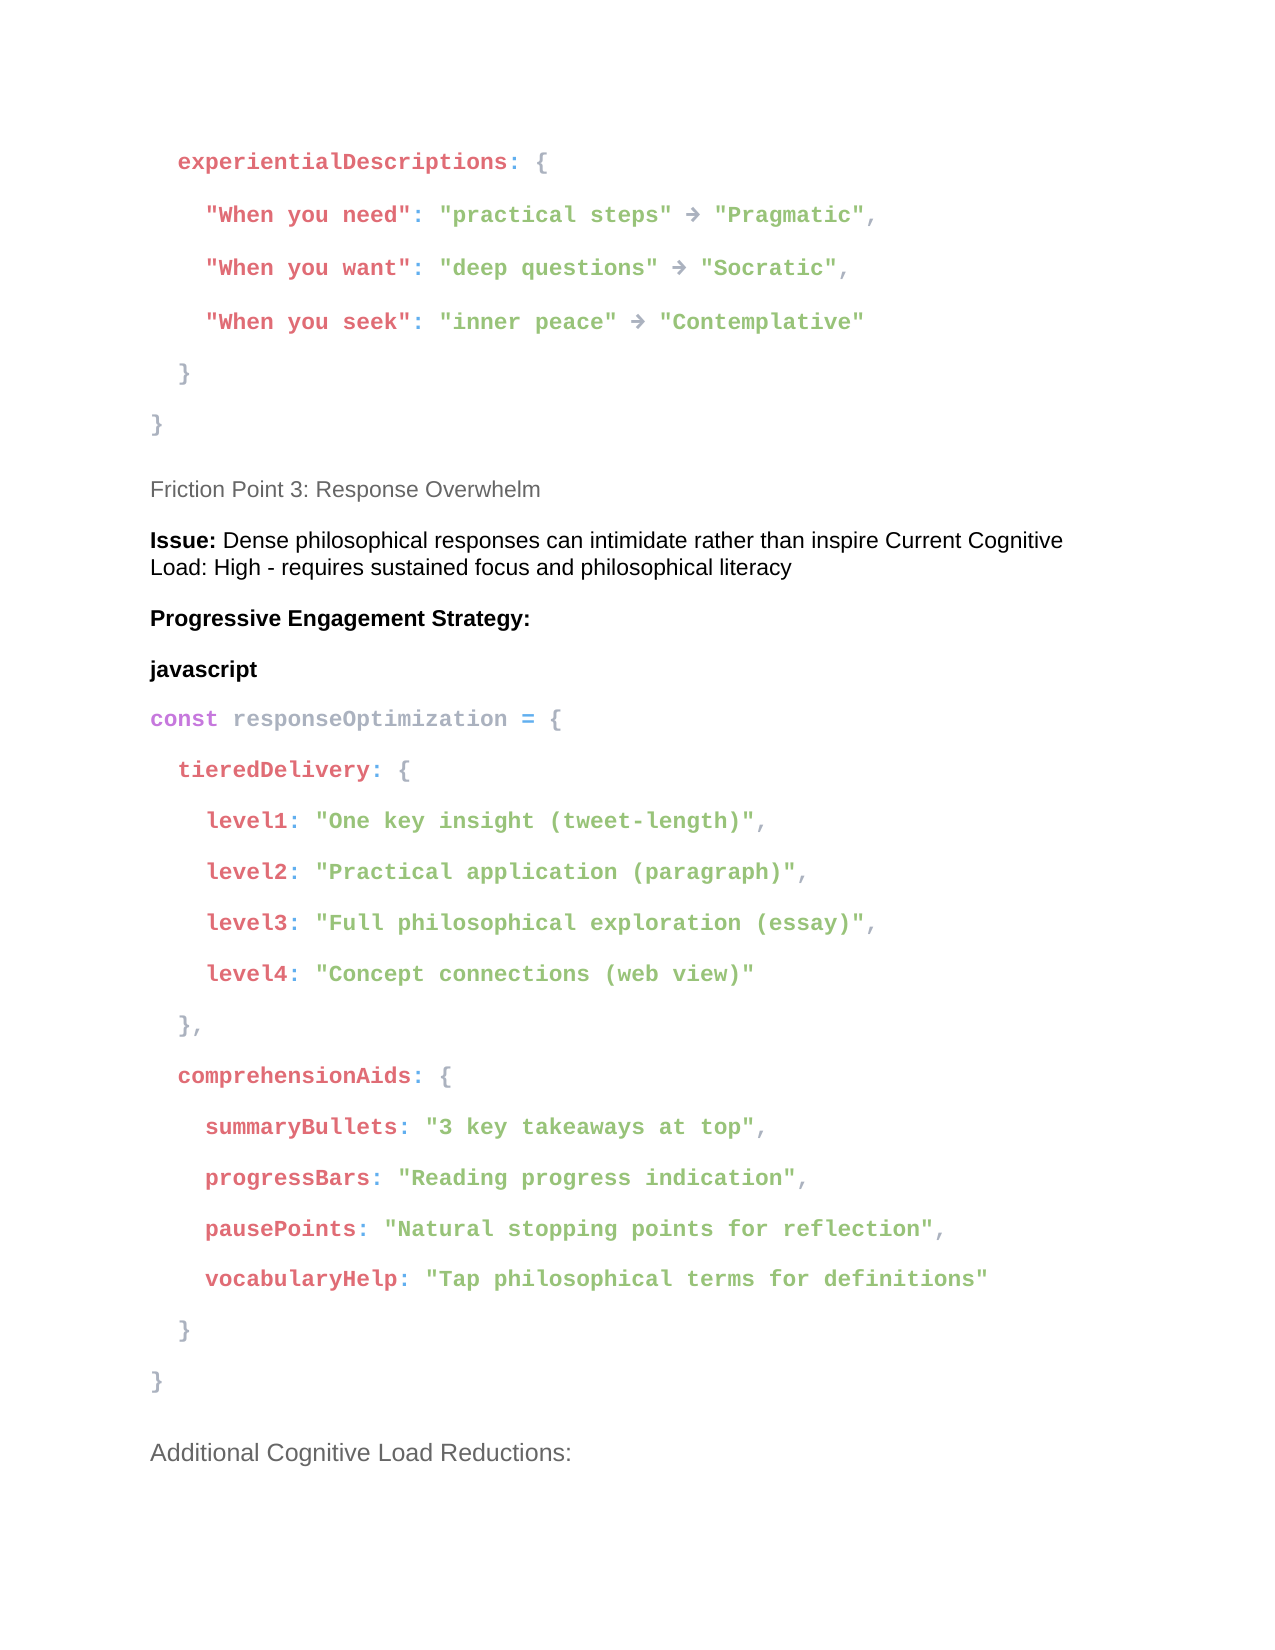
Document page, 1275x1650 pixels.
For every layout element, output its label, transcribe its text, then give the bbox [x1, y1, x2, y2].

subtitle Additional Cognitive Load Reductions: [150, 1438, 1125, 1466]
text }, [150, 1013, 1125, 1039]
text pausePoints: "Natural stopping points for reflection", [150, 1217, 1125, 1243]
text level2: "Practical application (paragraph)", [150, 860, 1125, 886]
text level1: "One key insight (tweet-length)", [150, 809, 1125, 835]
subtitle Friction Point 3: Response Overwhelm [150, 476, 1125, 502]
text Progressive Engagement Strategy: [150, 605, 1125, 631]
text level4: "Concept connections (web view)" [150, 962, 1125, 988]
text "When you want": "deep questions" → "Socratic", [150, 254, 1125, 283]
text comprehensionAids: { [150, 1064, 1125, 1090]
text summaryBullets: "3 key takeaways at top", [150, 1115, 1125, 1141]
text "When you need": "practical steps" → "Pragmatic", [150, 201, 1125, 229]
text experientialDescriptions: { [150, 150, 1125, 176]
text } [150, 1319, 1125, 1345]
text } [150, 412, 1125, 438]
text tieredDelivery: { [150, 758, 1125, 784]
text Issue: Dense philosophical responses can intimidate rather than inspire Current Cognitive Load: High - requires sustained focus and philosophical literacy [150, 527, 1125, 580]
text } [150, 361, 1125, 387]
text vocabularyHelp: "Tap philosophical terms for definitions" [150, 1268, 1125, 1294]
text const responseOptimization = { [150, 707, 1125, 733]
text progressBars: "Reading progress indication", [150, 1166, 1125, 1192]
text "When you seek": "inner peace" → "Contemplative" [150, 308, 1125, 336]
text javascript [150, 656, 1125, 682]
text level3: "Full philosophical exploration (essay)", [150, 911, 1125, 937]
text } [150, 1370, 1125, 1396]
